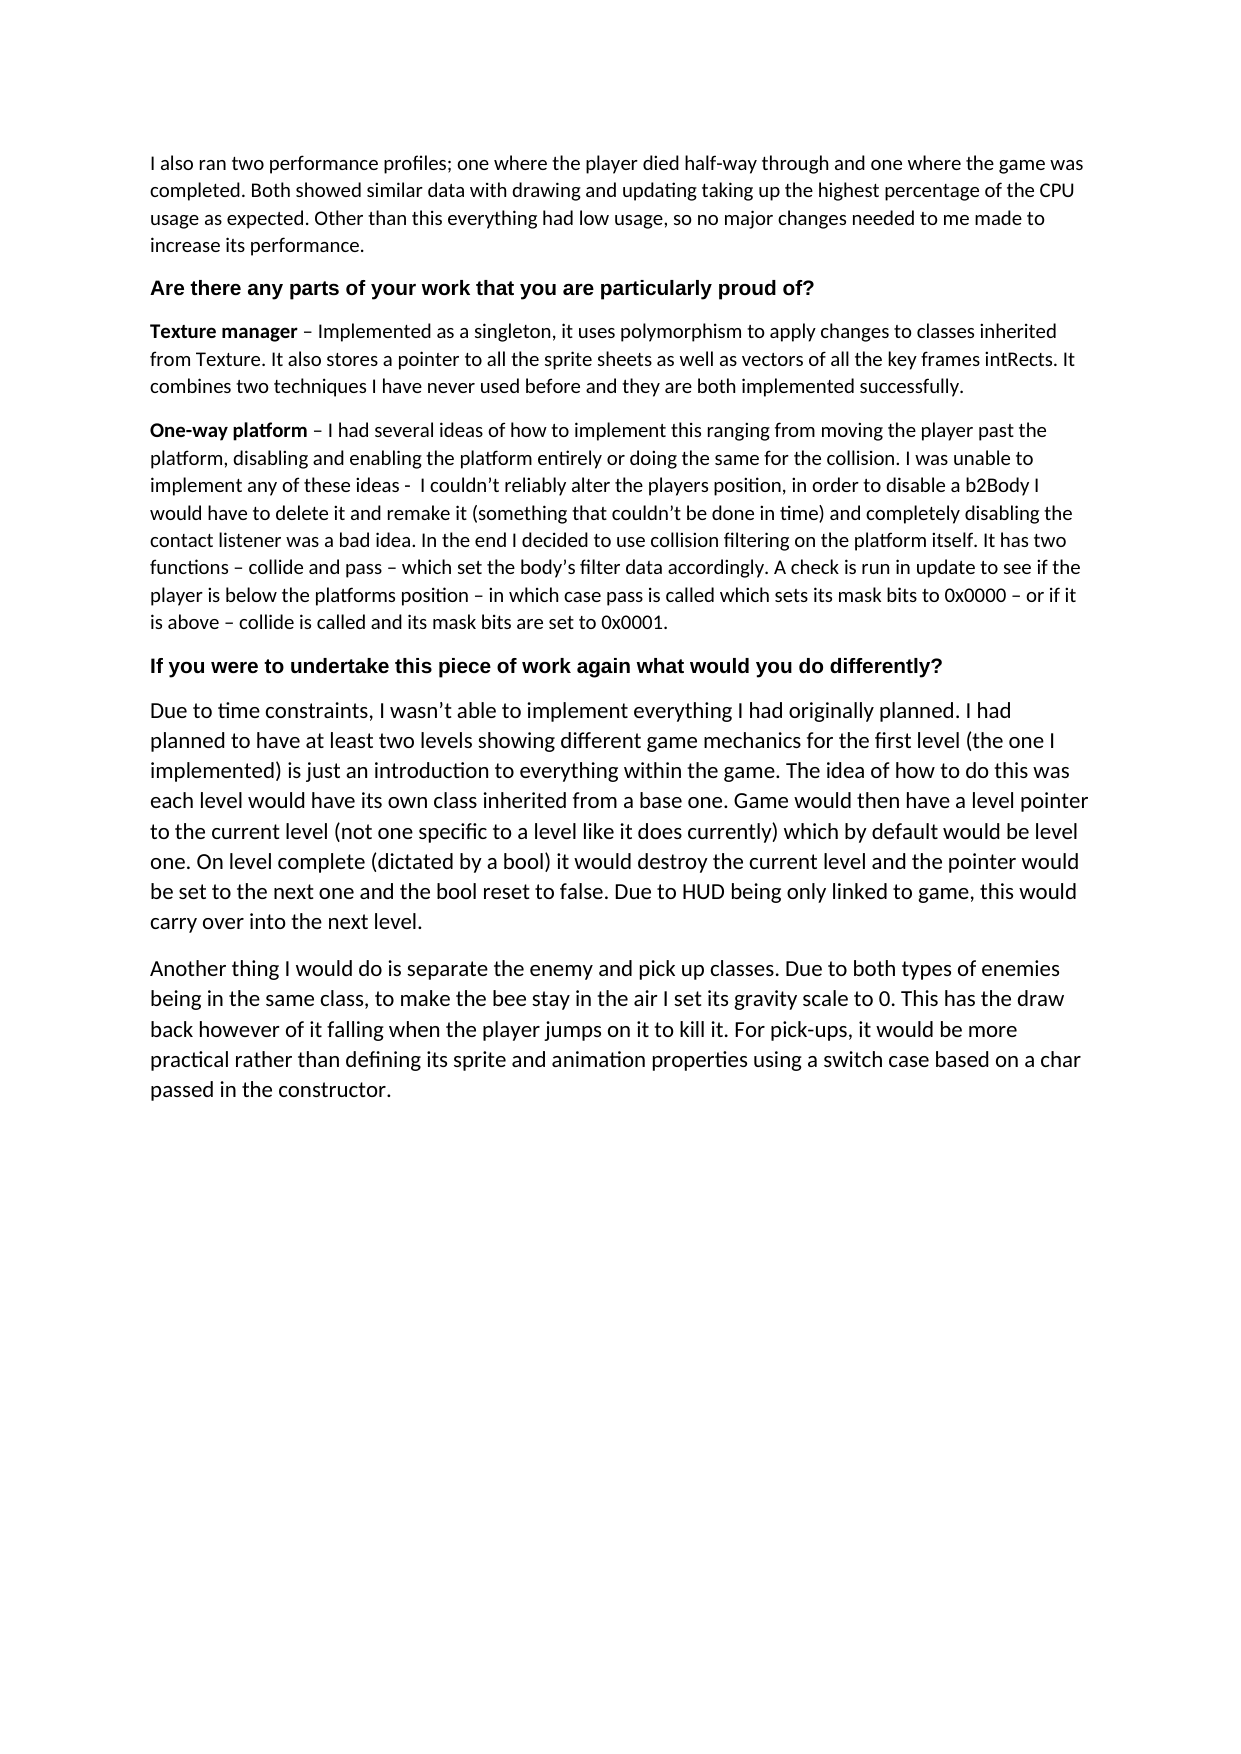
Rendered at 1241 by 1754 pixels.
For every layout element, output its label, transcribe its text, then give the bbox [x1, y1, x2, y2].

text One-way platform – I had several ideas of how to implement this ranging from moving the player past the platform, disabling and enabling the platform entirely or doing the same for the collision. I was unable to implement any of these ideas - I couldn’t reliably alter the players position, in order to disable a b2Body I would have to delete it and remake it (something that couldn’t be done in time) and completely disabling the contact listener was a bad idea. In the end I decided to use collision filtering on the platform itself. It has two functions – collide and pass – which set the body’s filter data accordingly. A check is run in update to see if the player is below the platforms position – in which case pass is called which sets its mask bits to 0x0000 – or if it is above – collide is called and its mask bits are set to 0x0001. [150, 418, 1090, 635]
text Another thing I would do is separate the enemy and pick up classes. Due to both types of enemies being in the same class, to make the bee stay in the air I set its gravity scale to 0. This has the draw back however of it falling when the player jumps on it to kill it. For pick-ups, it would be more practical rather than defining its sprite and animation properties using a switch case based on a char passed in the constructor. [150, 954, 1090, 1103]
text I also ran two performance profiles; one where the player died half-way through and one where the game was completed. Both showed similar data with drawing and updating taking up the highest percentage of the CPU usage as expected. Other than this everything had low usage, so no major changes needed to me made to increase its performance. [150, 150, 1090, 258]
text Are there any parts of your work that you are particularly proud of? [150, 276, 1090, 300]
text If you were to undertake this piece of work again what would you do differently? [150, 653, 1090, 677]
text Due to time constraints, I wasn’t able to implement everything I had originally planned. I had planned to have at least two levels showing different game mechanics for the first level (the one I implemented) is just an introduction to everything within the game. The idea of how to do this was each level would have its own class inherited from a base one. Game would then have a level pointer to the current level (not one specific to a level like it does currently) which by default would be level one. On level complete (dictated by a bool) it would destroy the current level and the pointer would be set to the next one and the bool reset to false. Due to HUD being only linked to game, this would carry over into the next level. [150, 696, 1090, 935]
text Texture manager – Implemented as a singleton, it uses polymorphism to apply changes to classes inherited from Texture. It also stores a pointer to all the sprite sheets as well as vectors of all the key frames intRects. It combines two techniques I have never used before and they are both implemented successfully. [150, 319, 1090, 399]
